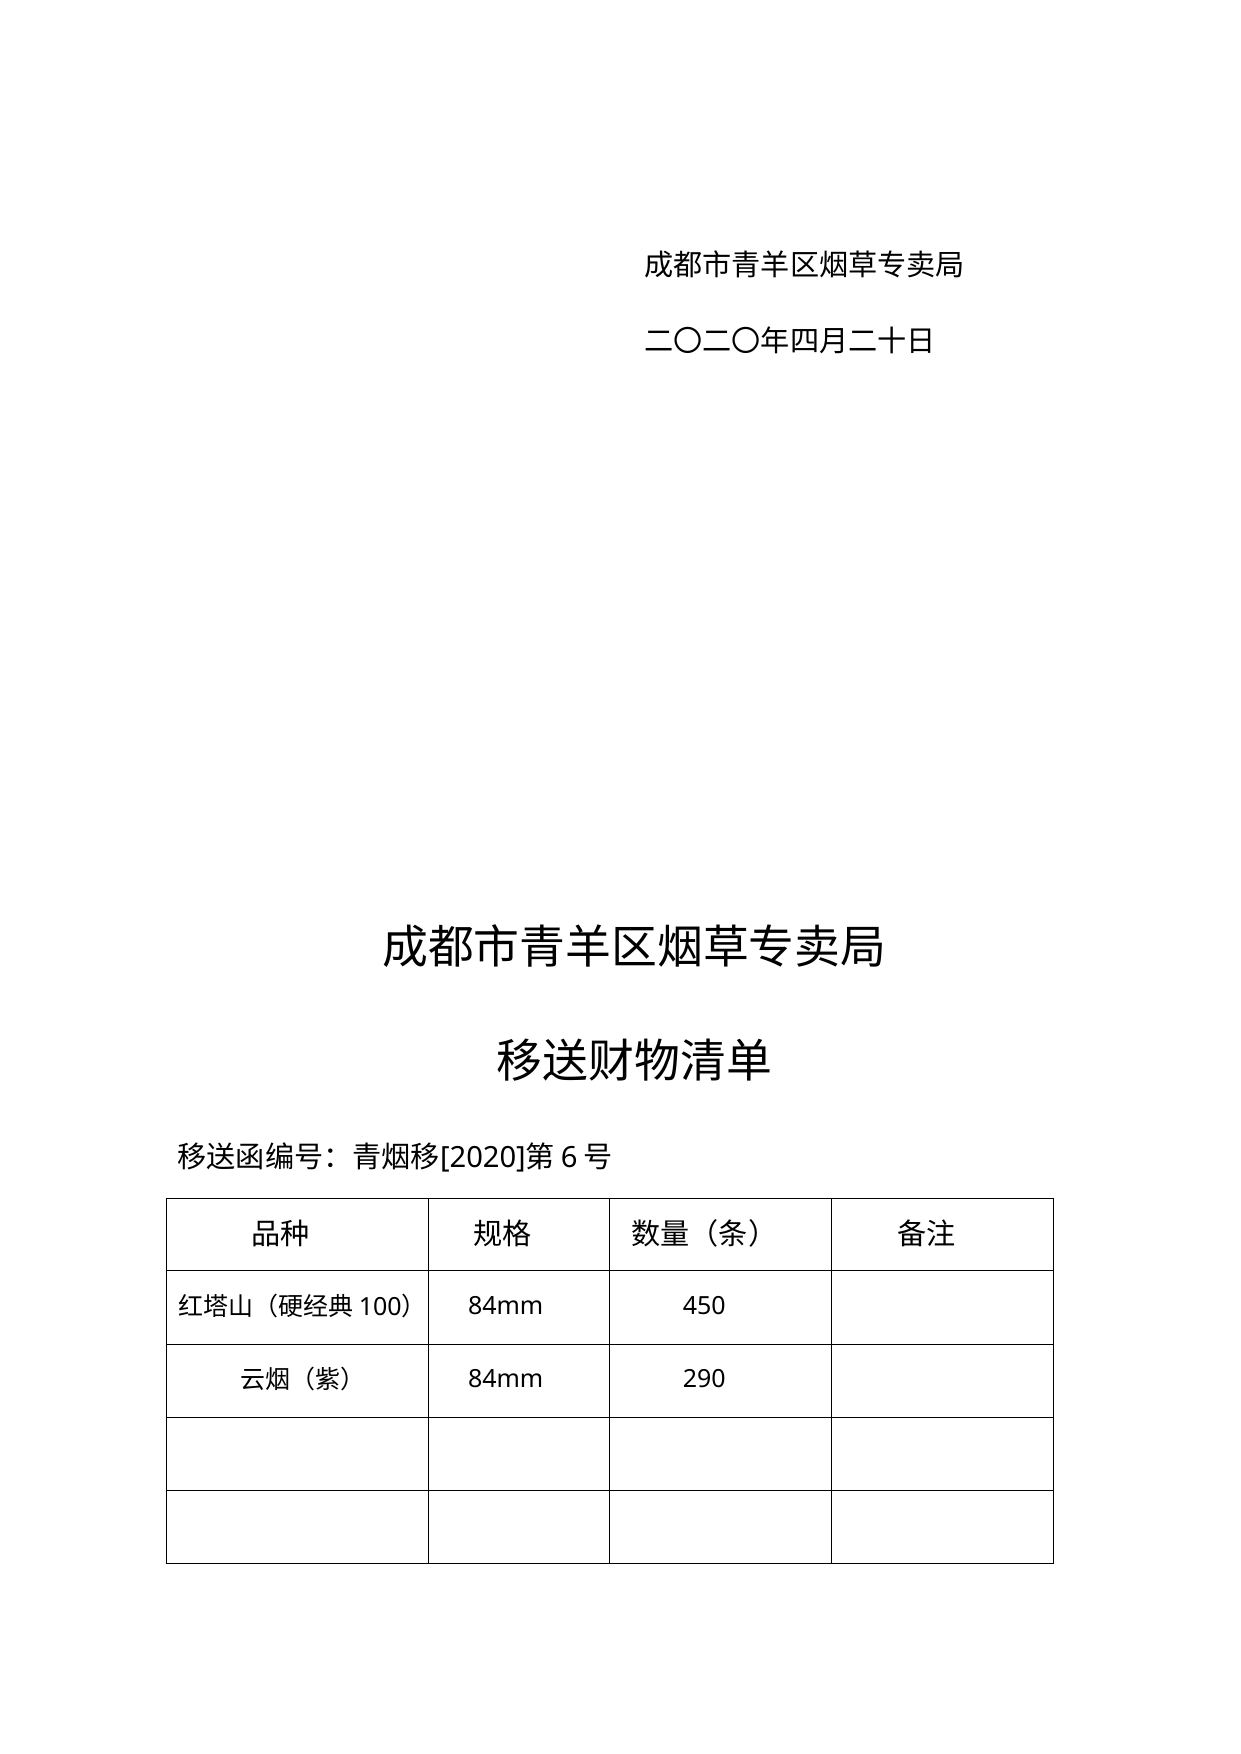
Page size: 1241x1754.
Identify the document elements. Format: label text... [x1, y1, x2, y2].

table_cell 红塔山（硬经典100） [167, 1271, 428, 1343]
text 成都市青羊区烟草专卖局 [177, 231, 1059, 296]
table_header 备注 [832, 1199, 1053, 1270]
table_cell [832, 1271, 1053, 1343]
table_cell [167, 1491, 428, 1563]
table_cell [429, 1491, 609, 1563]
table_cell 450 [610, 1271, 831, 1343]
table_cell [832, 1345, 1053, 1417]
table_header 品种 [167, 1199, 428, 1270]
table_cell [610, 1418, 831, 1490]
table_cell [610, 1491, 831, 1563]
text 移送函编号：青烟移[2020]第6号 [177, 1123, 1091, 1188]
table_cell [832, 1418, 1053, 1490]
table_cell [429, 1418, 609, 1490]
table_cell [167, 1418, 428, 1490]
text 成都市青羊区烟草专卖局 [177, 894, 1091, 992]
table_header 规格 [429, 1199, 609, 1270]
table_header 数量（条） [610, 1199, 831, 1270]
table_cell [832, 1491, 1053, 1563]
table_cell 84mm [429, 1345, 609, 1417]
text 二〇二〇年四月二十日 [177, 306, 1059, 371]
text 移送财物清单 [177, 1008, 1091, 1106]
table_cell 84mm [429, 1271, 609, 1343]
table_cell 290 [610, 1345, 831, 1417]
table_cell 云烟（紫） [167, 1345, 428, 1417]
